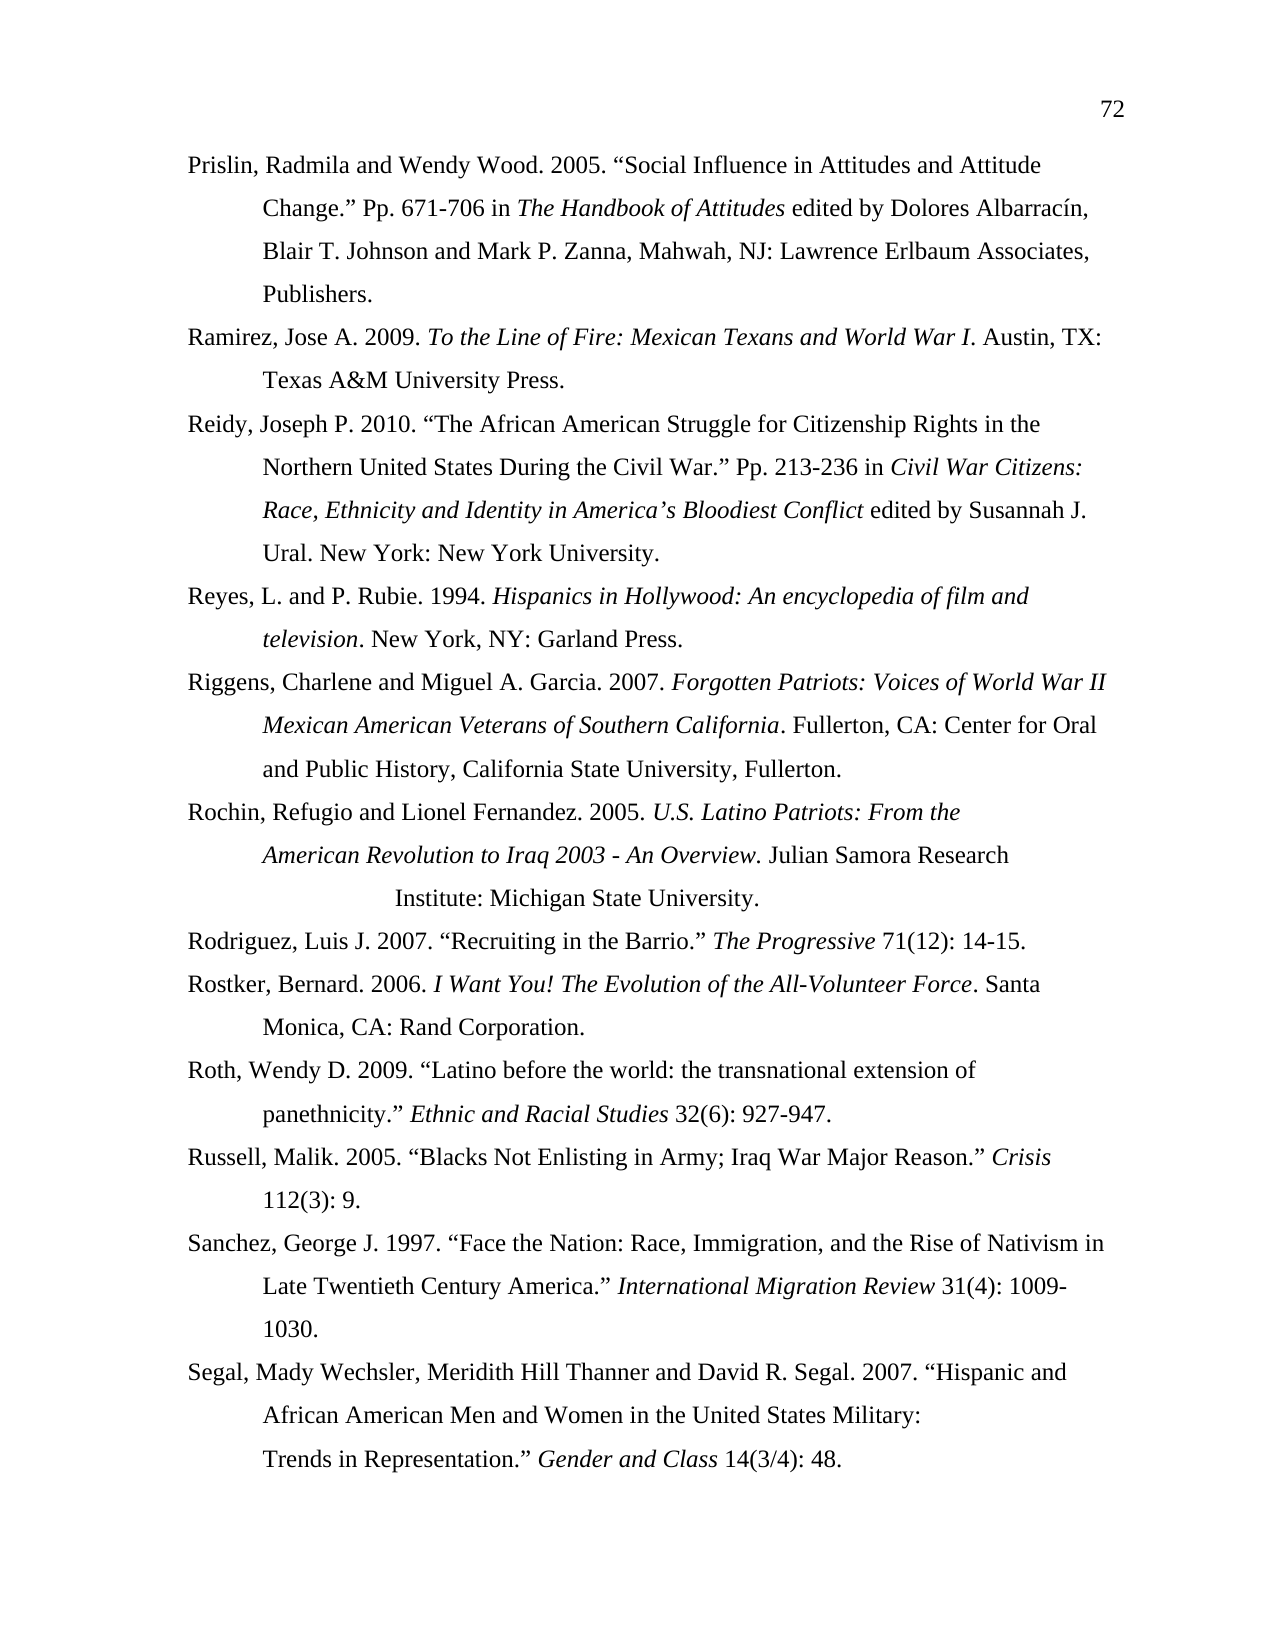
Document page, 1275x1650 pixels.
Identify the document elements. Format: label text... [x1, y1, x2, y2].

text Institute: Michigan State University. [319, 883, 993, 912]
text Change.” Pp. 671-706 in The Handbook of Attitudes edited by Dolores Albarracín, [187, 193, 1125, 222]
text Sanchez, George J. 1997. “Face the Nation: Race, Immigration, and the Rise of Nativism in [187, 1228, 1125, 1257]
text Ural. New York: New York University. [187, 538, 1125, 567]
text Late Twentieth Century America.” International Migration Review 31(4): 1009- [187, 1271, 1125, 1300]
text Reidy, Joseph P. 2010. “The African American Struggle for Citizenship Rights in the [187, 409, 1125, 437]
text Rodriguez, Luis J. 2007. “Recruiting in the Barrio.” The Progressive 71(12): 14-15. [187, 926, 1125, 955]
text Texas A&M University Press. [187, 366, 1125, 394]
text Segal, Mady Wechsler, Meridith Hill Thanner and David R. Segal. 2007. “Hispanic and [187, 1357, 1125, 1386]
text Riggens, Charlene and Miguel A. Garcia. 2007. Forgotten Patriots: Voices of World War II [187, 667, 1125, 696]
text Russell, Malik. 2005. “Blacks Not Enlisting in Army; Iraq War Major Reason.” Crisis [187, 1142, 1125, 1171]
text Blair T. Johnson and Mark P. Zanna, Mahwah, NJ: Lawrence Erlbaum Associates, [187, 236, 1125, 265]
text Reyes, L. and P. Rubie. 1994. Hispanics in Hollywood: An encyclopedia of film and [187, 581, 1125, 610]
text Prislin, Radmila and Wendy Wood. 2005. “Social Influence in Attitudes and Attitude [187, 150, 1125, 179]
text Race, Ethnicity and Identity in America’s Bloodiest Conflict edited by Susannah J. [187, 495, 1125, 524]
text panethnicity.” Ethnic and Racial Studies 32(6): 927-947. [187, 1099, 1125, 1127]
text Northern United States During the Civil War.” Pp. 213-236 in Civil War Citizens: [187, 452, 1125, 481]
text and Public History, California State University, Fullerton. [187, 754, 1125, 782]
text television. New York, NY: Garland Press. [187, 624, 1125, 653]
text Mexican American Veterans of Southern California. Fullerton, CA: Center for Oral [187, 711, 1125, 739]
text Rostker, Bernard. 2006. I Want You! The Evolution of the All-Volunteer Force. Santa [187, 969, 1125, 998]
text Rochin, Refugio and Lionel Fernandez. 2005. U.S. Latino Patriots: From the [187, 797, 1125, 826]
text African American Men and Women in the United States Military: Trends in Representation.” Gender and Class 14(3/4): 48. [262, 1401, 993, 1472]
text American Revolution to Iraq 2003 - An Overview. Julian Samora Research [187, 840, 1125, 869]
text 1030. [187, 1314, 1125, 1343]
text Monica, CA: Rand Corporation. [187, 1012, 1125, 1041]
text Roth, Wendy D. 2009. “Latino before the world: the transnational extension of [187, 1056, 1125, 1084]
text 112(3): 9. [187, 1185, 1125, 1214]
text Publishers. [187, 279, 1125, 308]
text Ramirez, Jose A. 2009. To the Line of Fire: Mexican Texans and World War I. Austin, TX: [187, 322, 1125, 351]
